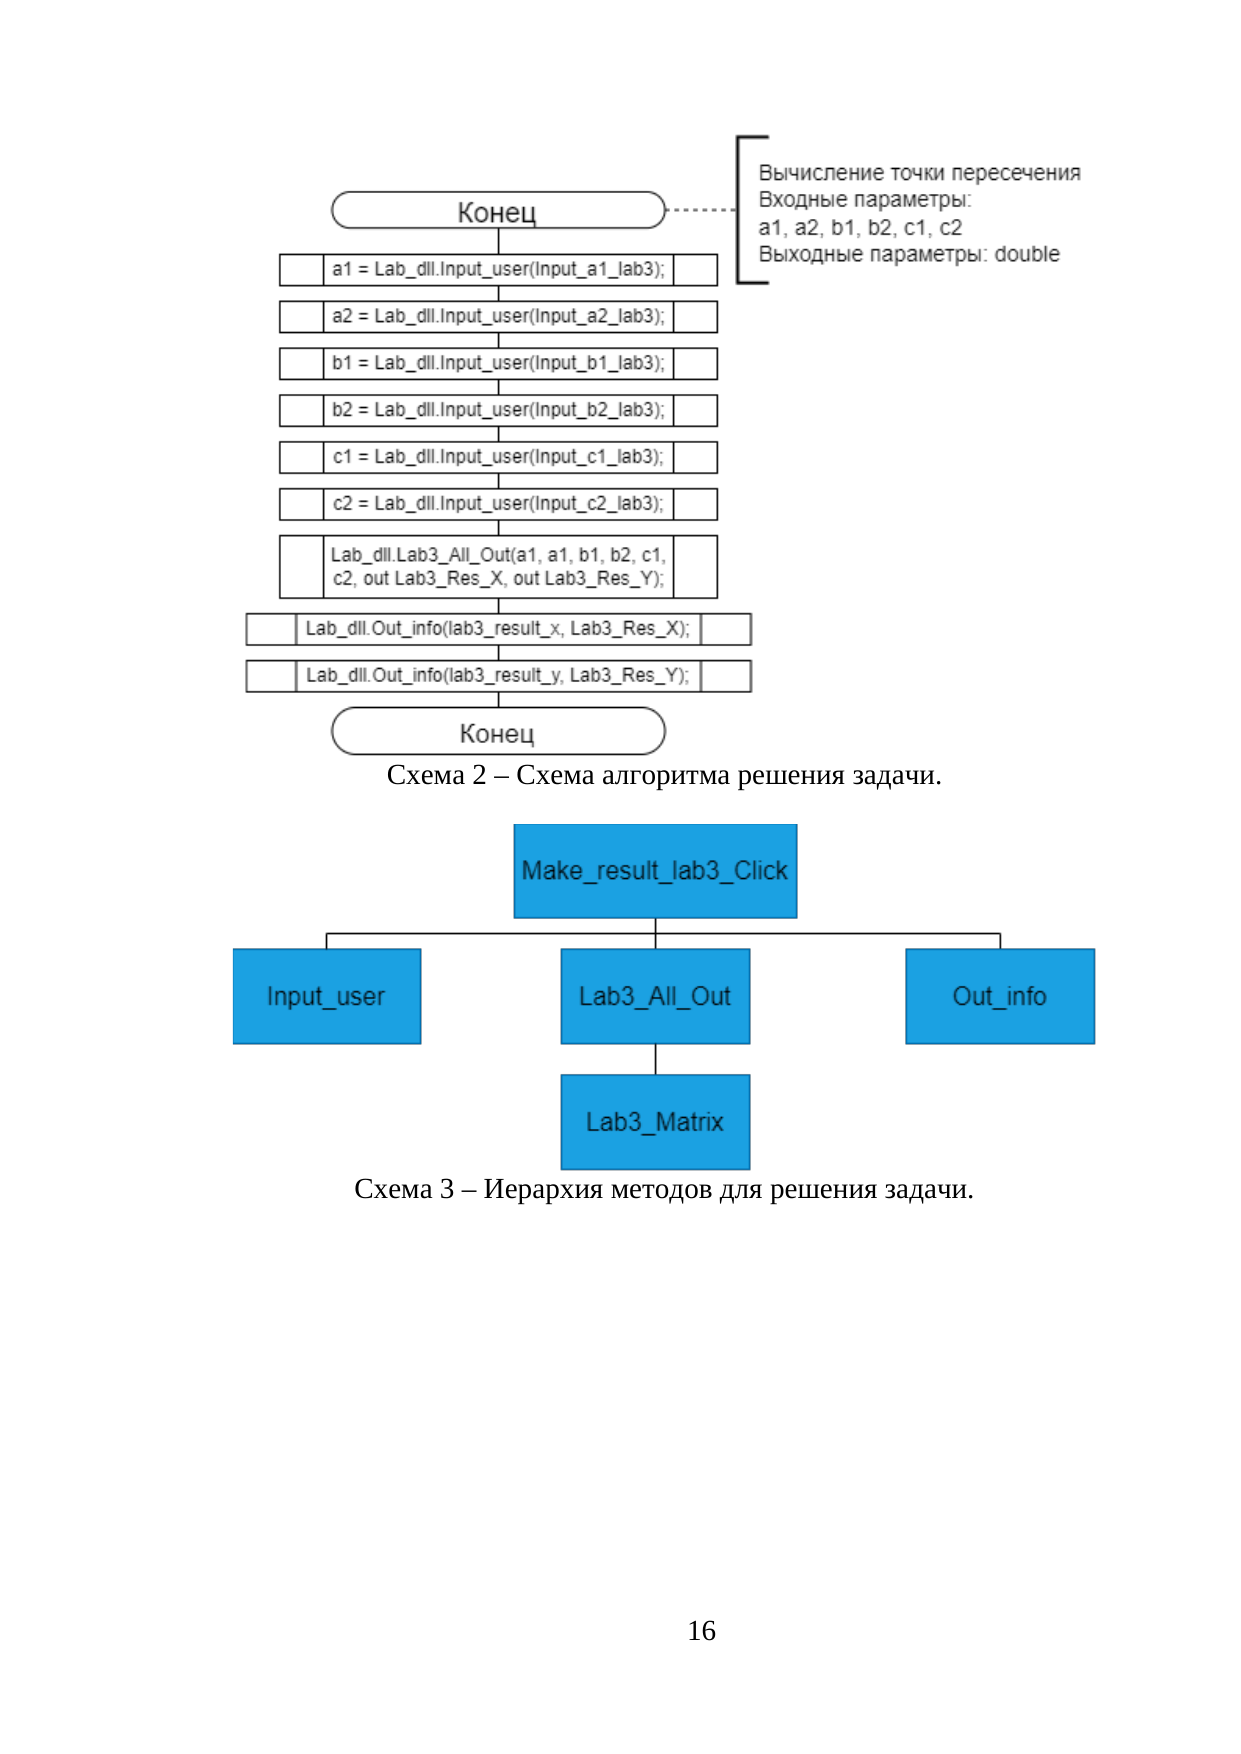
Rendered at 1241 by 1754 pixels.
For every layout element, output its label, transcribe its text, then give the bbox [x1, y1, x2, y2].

text Схема 2 – Схема алгоритма решения задачи. [177, 757, 1152, 791]
text Схема 3 – Иерархия методов для решения задачи. [177, 1171, 1152, 1205]
picture [245, 118, 1084, 757]
picture [232, 824, 1097, 1172]
